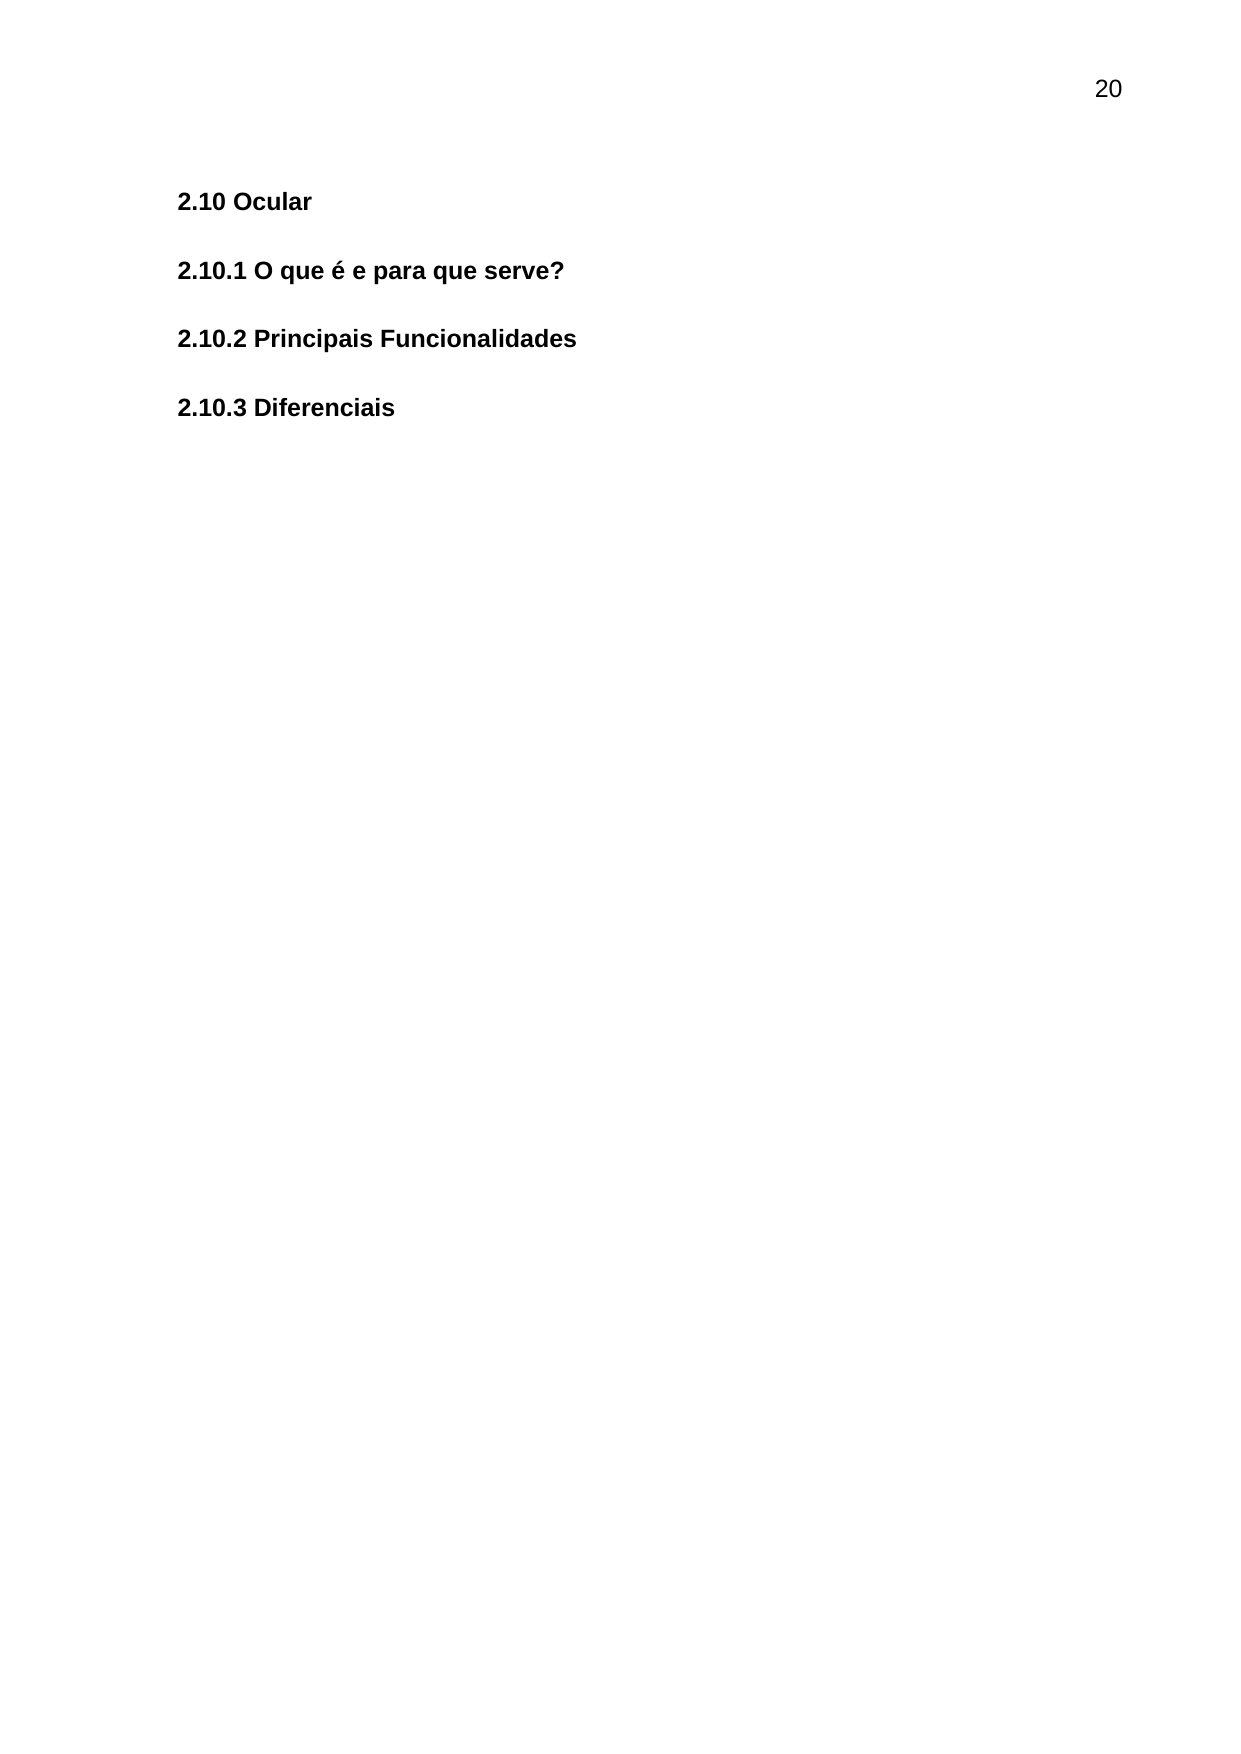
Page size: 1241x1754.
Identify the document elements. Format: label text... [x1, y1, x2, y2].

subtitle 2.10 Ocular [177, 187, 1134, 216]
subtitle 2.10.3 Diferenciais [177, 393, 1134, 421]
subtitle 2.10.2 Principais Funcionalidades [177, 324, 1134, 353]
subtitle 2.10.1 O que é e para que serve? [177, 256, 1134, 284]
